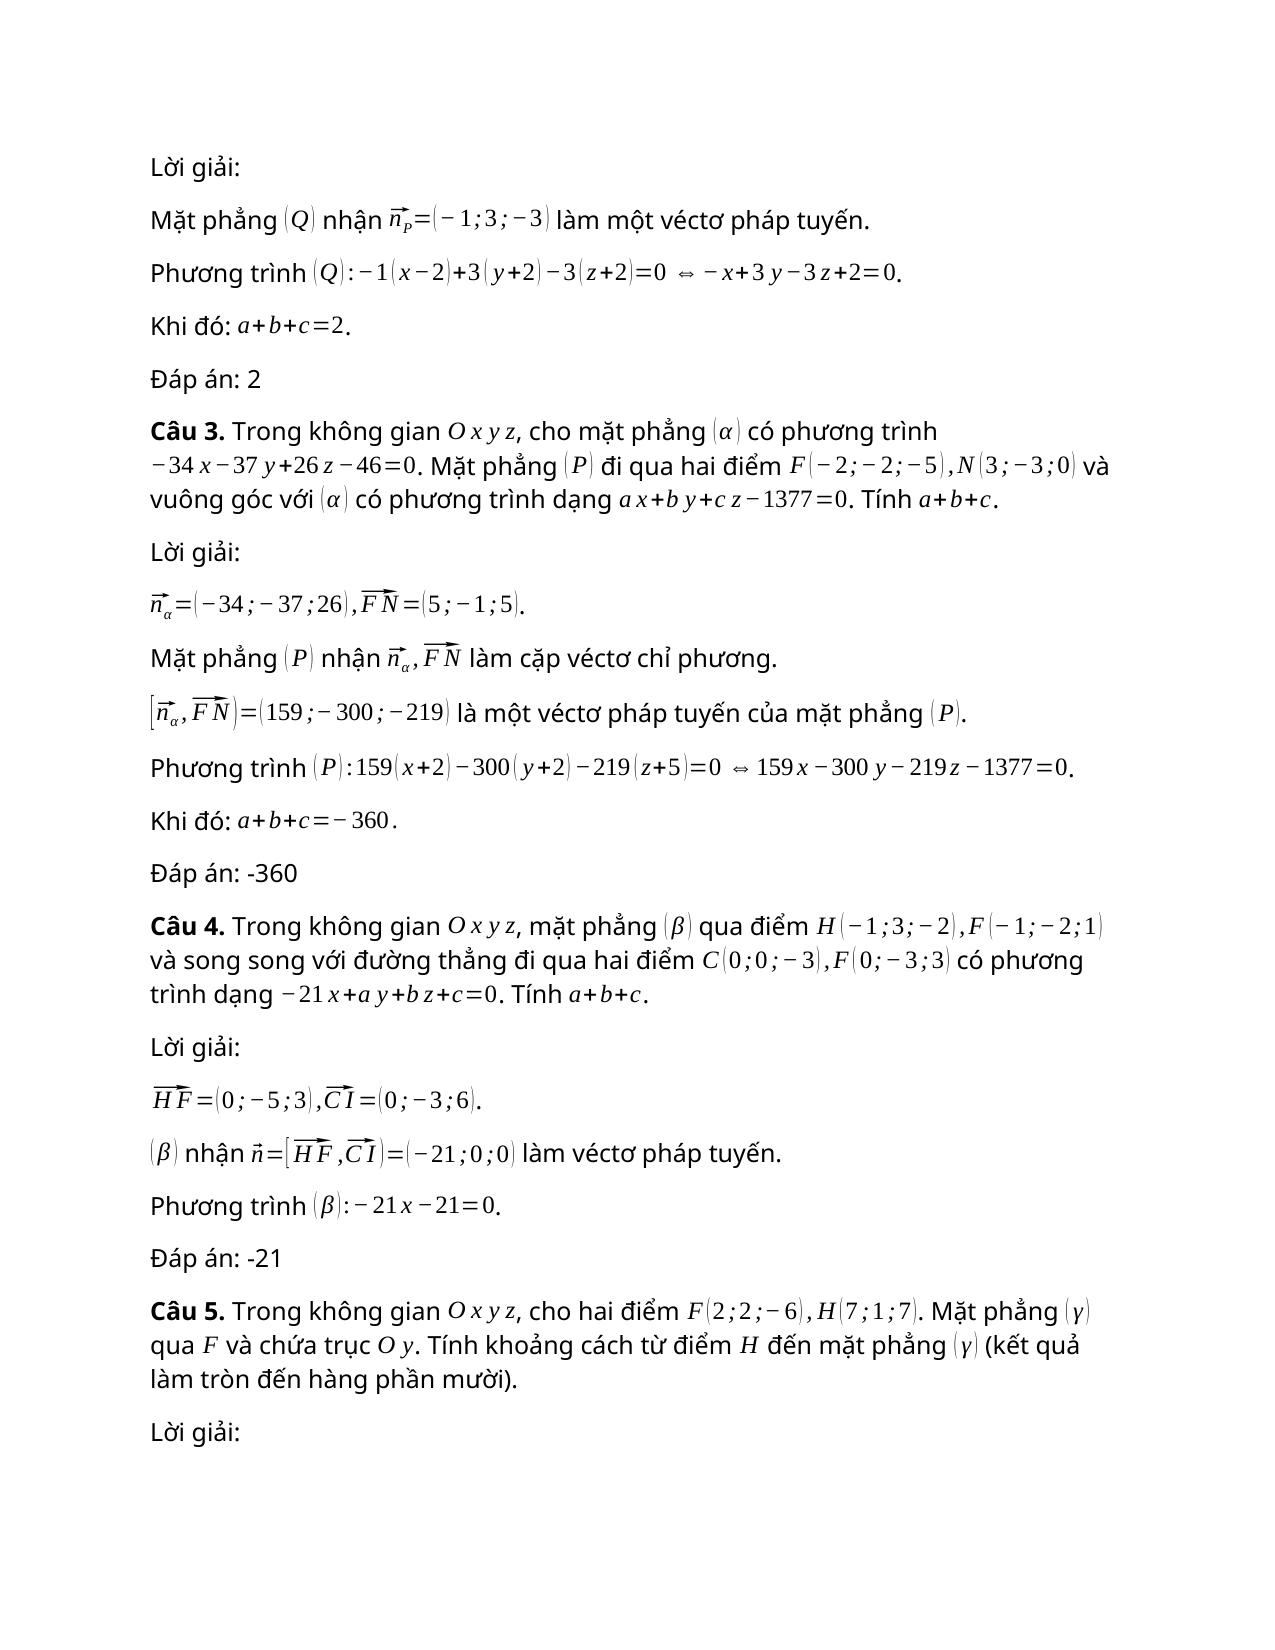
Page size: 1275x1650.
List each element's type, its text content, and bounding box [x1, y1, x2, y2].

text Mặt phẳng nhận làm cặp véctơ chỉ phương. [150, 641, 1125, 675]
text Câu 3. Trong không gian , cho mặt phẳng có phương trình . Mặt phẳng đi qua hai điểm và vuông góc với có phương trình dạng . Tính . [150, 414, 1125, 516]
text Phương trình . [150, 751, 1125, 784]
text . [150, 588, 1125, 622]
text Đáp án: -360 [150, 856, 1125, 890]
text Đáp án: 2 [150, 361, 1125, 395]
text . [150, 1083, 1125, 1117]
text Mặt phẳng nhận làm một véctơ pháp tuyến. [150, 203, 1125, 237]
text Khi đó: . [150, 308, 1125, 342]
text Đáp án: -21 [150, 1241, 1125, 1275]
text Lời giải: [150, 1415, 1125, 1449]
text nhận làm véctơ pháp tuyến. [150, 1136, 1125, 1169]
text Lời giải: [150, 150, 1125, 184]
text Khi đó: [150, 803, 1125, 837]
text Lời giải: [150, 535, 1125, 569]
text Phương trình . [150, 256, 1125, 290]
text Câu 4. Trong không gian , mặt phẳng qua điểm và song song với đường thẳng đi qua hai điểm có phương trình dạng . Tính . [150, 909, 1125, 1011]
text Lời giải: [150, 1030, 1125, 1064]
text Phương trình . [150, 1188, 1125, 1222]
text Câu 5. Trong không gian , cho hai điểm . Mặt phẳng qua và chứa trục . Tính khoảng cách từ điểm đến mặt phẳng (kết quả làm tròn đến hàng phần mười). [150, 1294, 1125, 1396]
text là một véctơ pháp tuyến của mặt phẳng . [150, 694, 1125, 732]
